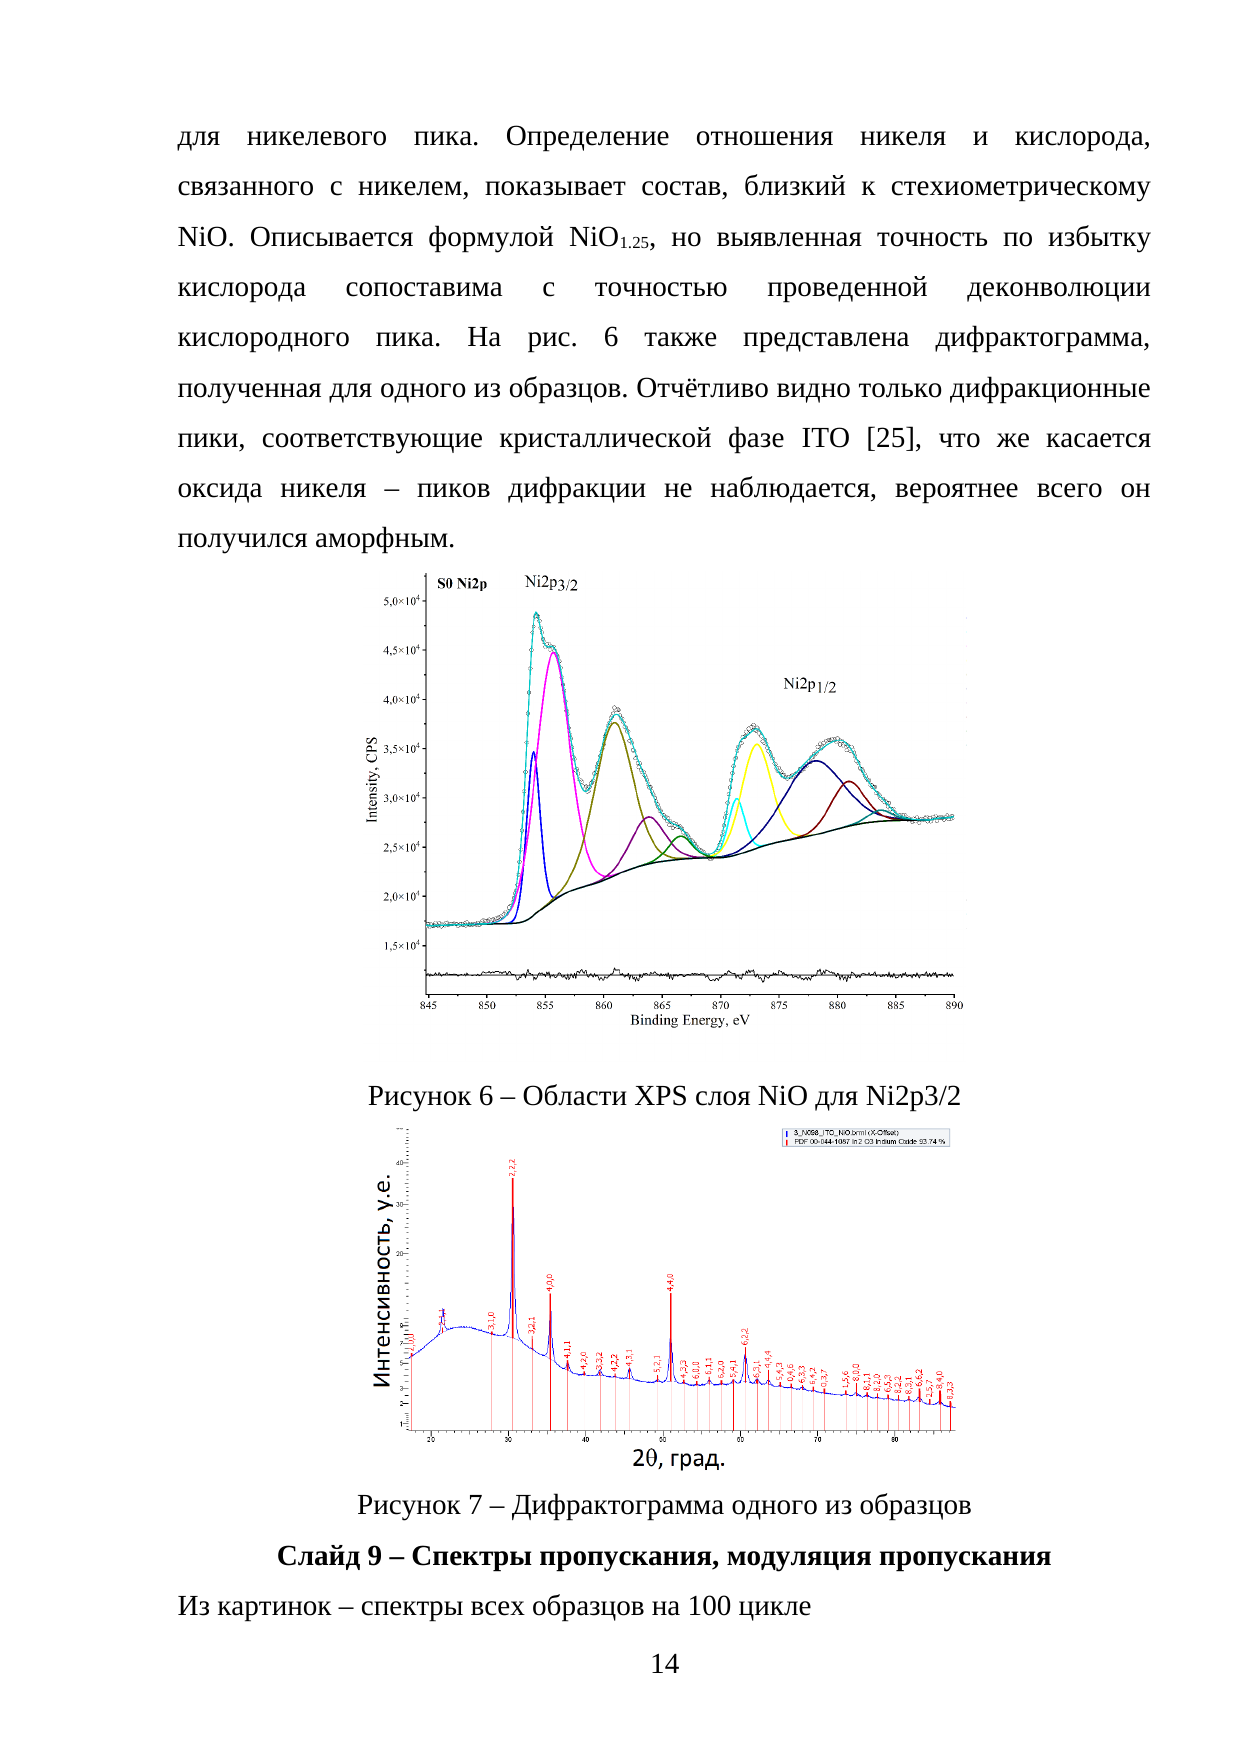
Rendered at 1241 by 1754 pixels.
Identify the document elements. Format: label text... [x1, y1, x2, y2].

text Из картинок – спектры всех образцов на 100 цикле [177, 1588, 1152, 1622]
subtitle Слайд 9 – Спектры пропускания, модуляция пропускания [177, 1538, 1152, 1571]
picture [370, 1128, 959, 1471]
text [177, 118, 1152, 554]
text Рисунок 7 – Дифрактограмма одного из образцов [177, 1487, 1152, 1521]
text Рисунок 6 – Области XPS слоя NiO для Ni2p3/2 [177, 1078, 1152, 1111]
picture [362, 571, 967, 1062]
